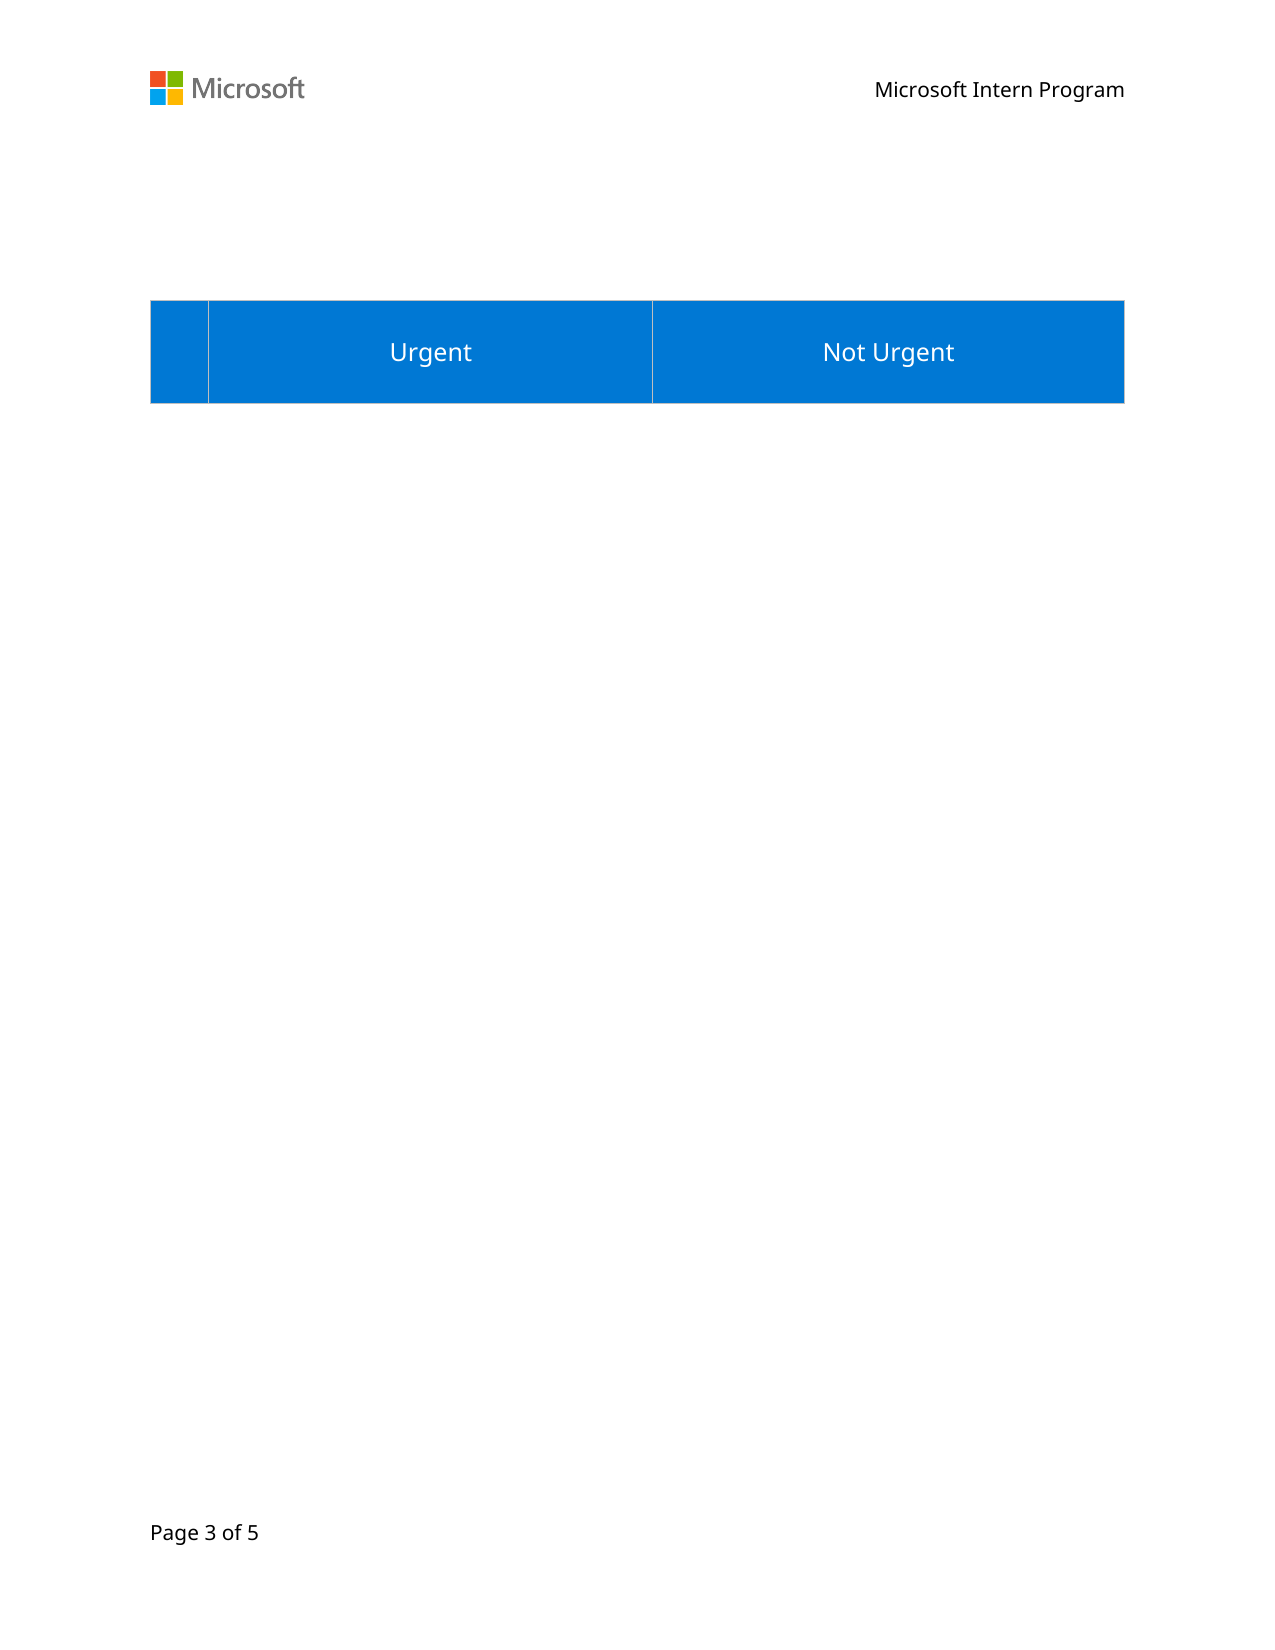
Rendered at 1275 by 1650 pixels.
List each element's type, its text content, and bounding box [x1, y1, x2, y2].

table_header Urgent [209, 301, 652, 403]
table_header [151, 301, 208, 403]
picture [150, 71, 305, 105]
table_header Not Urgent [653, 301, 1124, 403]
